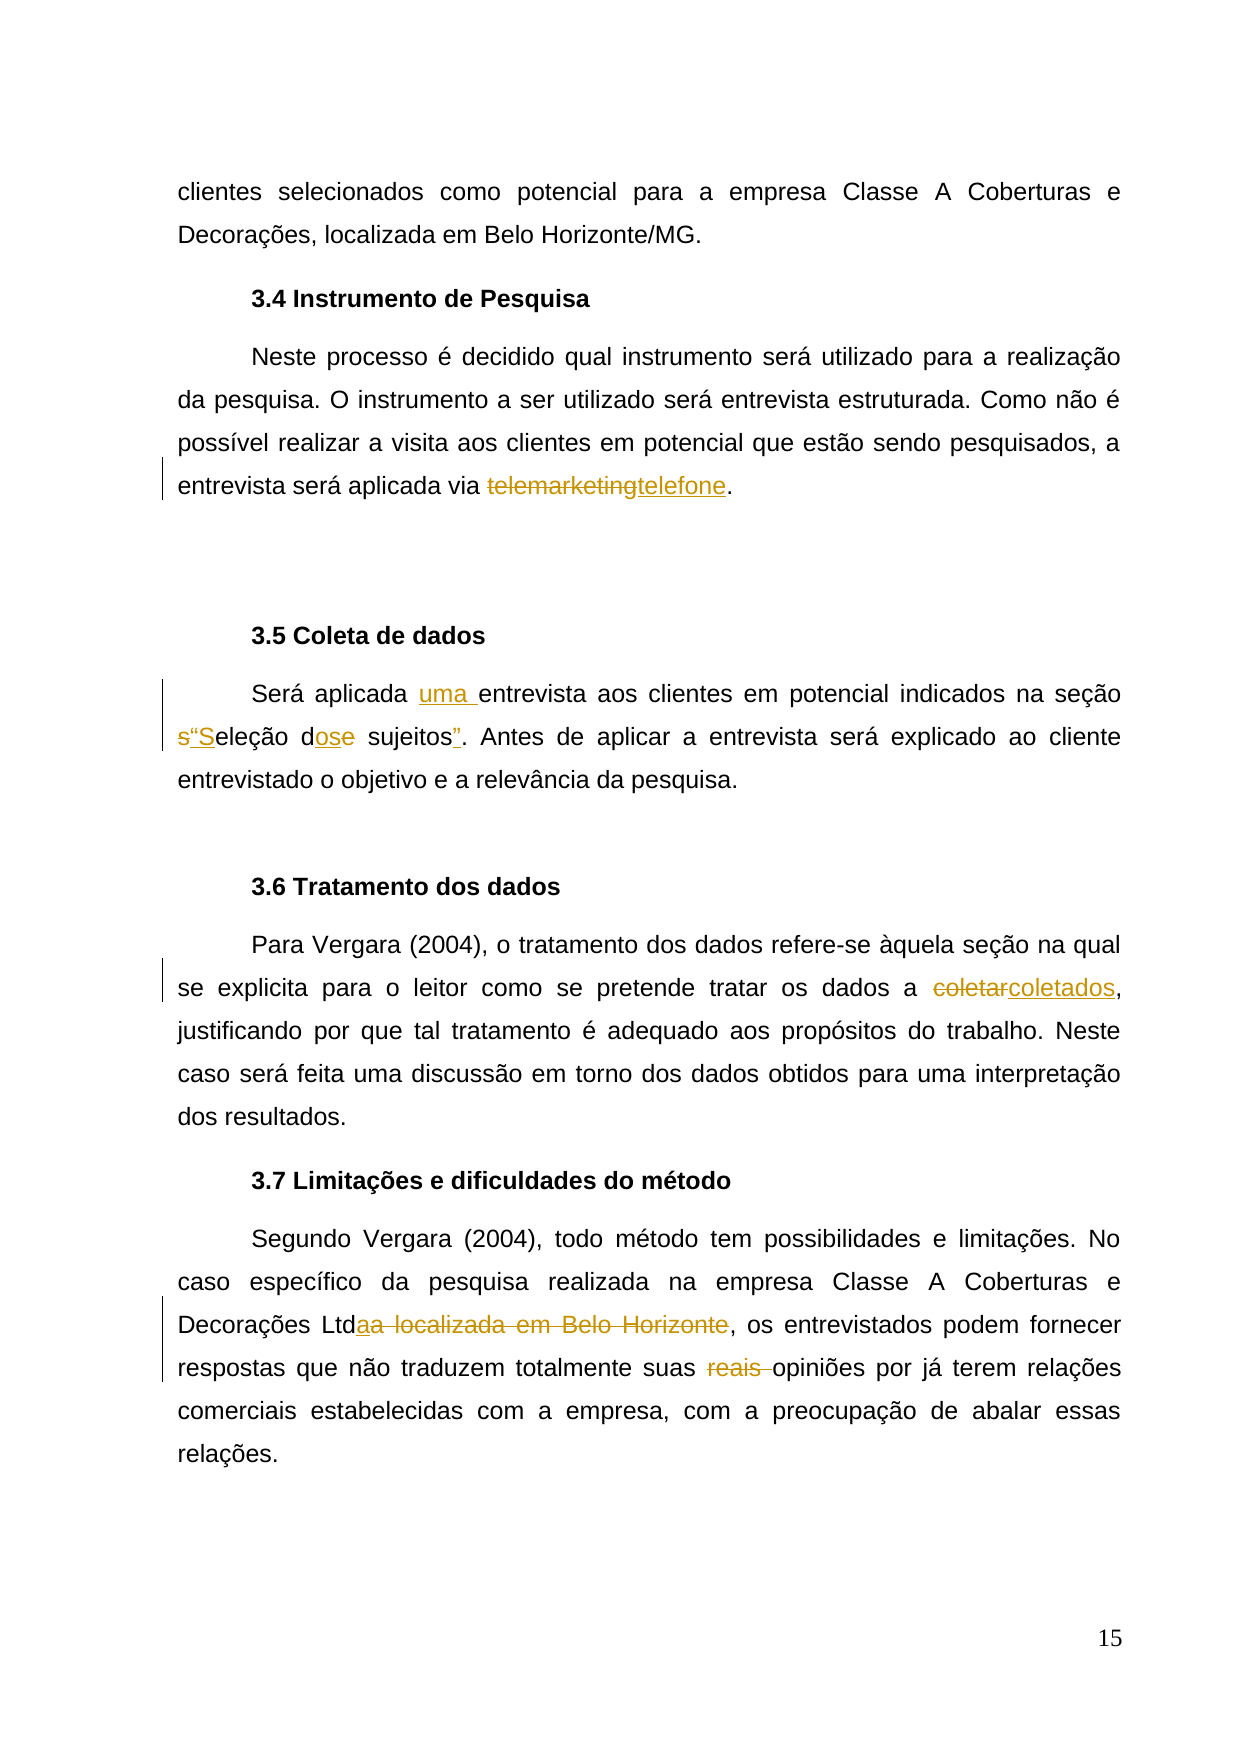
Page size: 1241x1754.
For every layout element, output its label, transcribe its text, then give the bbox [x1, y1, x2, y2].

subtitle 3.4 Instrumento de Pesquisa [177, 284, 1122, 313]
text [177, 177, 1122, 249]
text Segundo Vergara (2004), todo método tem possibilidades e limitações. No caso específico da pesquisa realizada na empresa Classe A Coberturas e Decorações Ltd, os entrevistados podem fornecer respostas que não traduzem totalmente suas opiniões por já terem relações comerciais estabelecidas com a empresa, com a preocupação de abalar essas relações. [177, 1224, 1122, 1468]
subtitle 3.5 Coleta de dados [177, 621, 1122, 650]
text Será aplicada entrevista aos clientes em potencial indicados na seção eleção d sujeitos. Antes de aplicar a entrevista será explicado ao cliente entrevistado o objetivo e a relevância da pesquisa. [177, 679, 1122, 794]
text Neste processo é decidido qual instrumento será utilizado para a realização da pesquisa. O instrumento a ser utilizado será entrevista estruturada. Como não é possível realizar a visita aos clientes em potencial que estão sendo pesquisados, a entrevista será aplicada via . [177, 342, 1122, 500]
subtitle 3.6 Tratamento dos dados [177, 872, 1122, 901]
text Para Vergara (2004), o tratamento dos dados refere-se àquela seção na qual se explicita para o leitor como se pretende tratar os dados a , justificando por que tal tratamento é adequado aos propósitos do trabalho. Neste caso será feita uma discussão em torno dos dados obtidos para uma interpretação dos resultados. [177, 930, 1122, 1131]
subtitle 3.7 Limitações e dificuldades do método [177, 1166, 1122, 1195]
